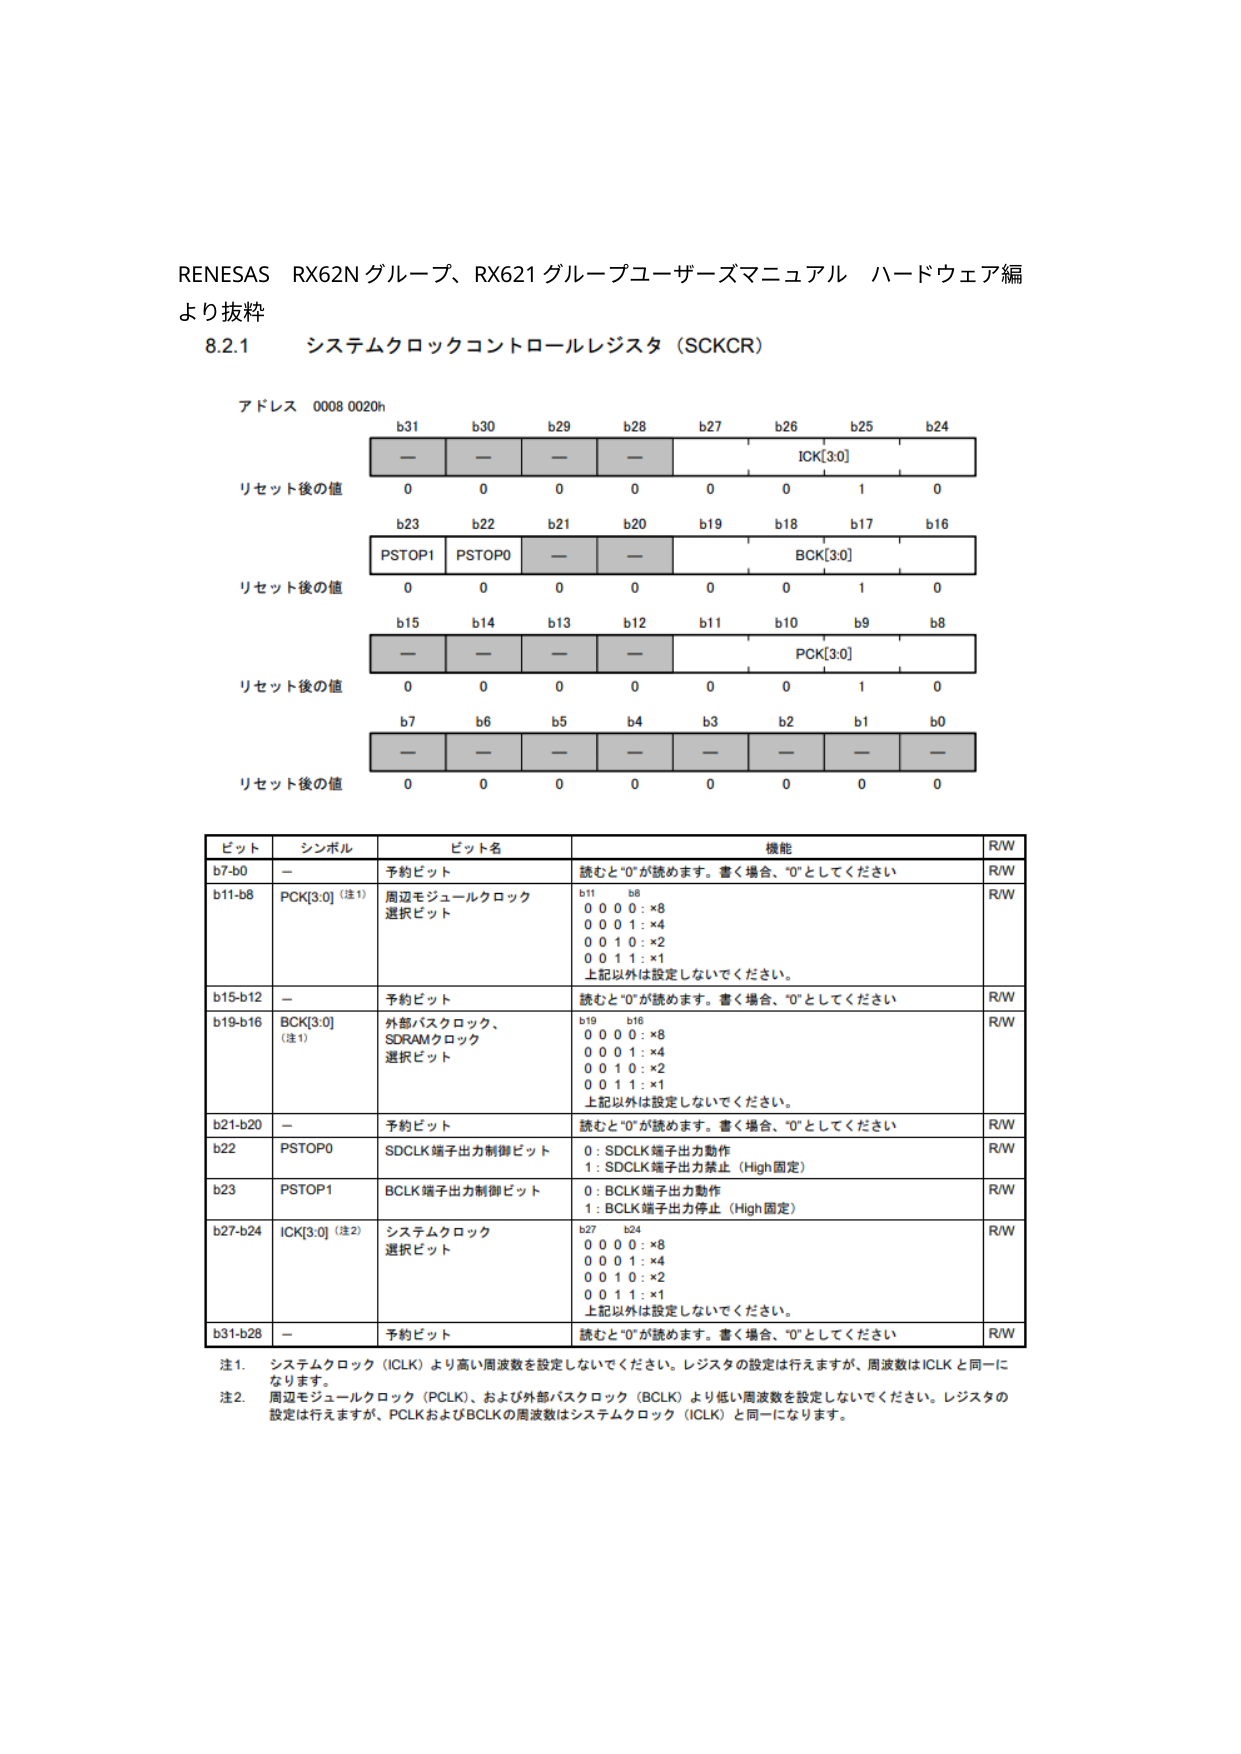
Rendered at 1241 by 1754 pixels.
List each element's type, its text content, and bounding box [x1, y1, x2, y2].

text より抜粋 [177, 292, 1063, 329]
text RENESAS RX62Nグループ、RX621グループユーザーズマニュアル ハードウェア編 [177, 254, 1063, 292]
picture [177, 329, 1038, 1437]
